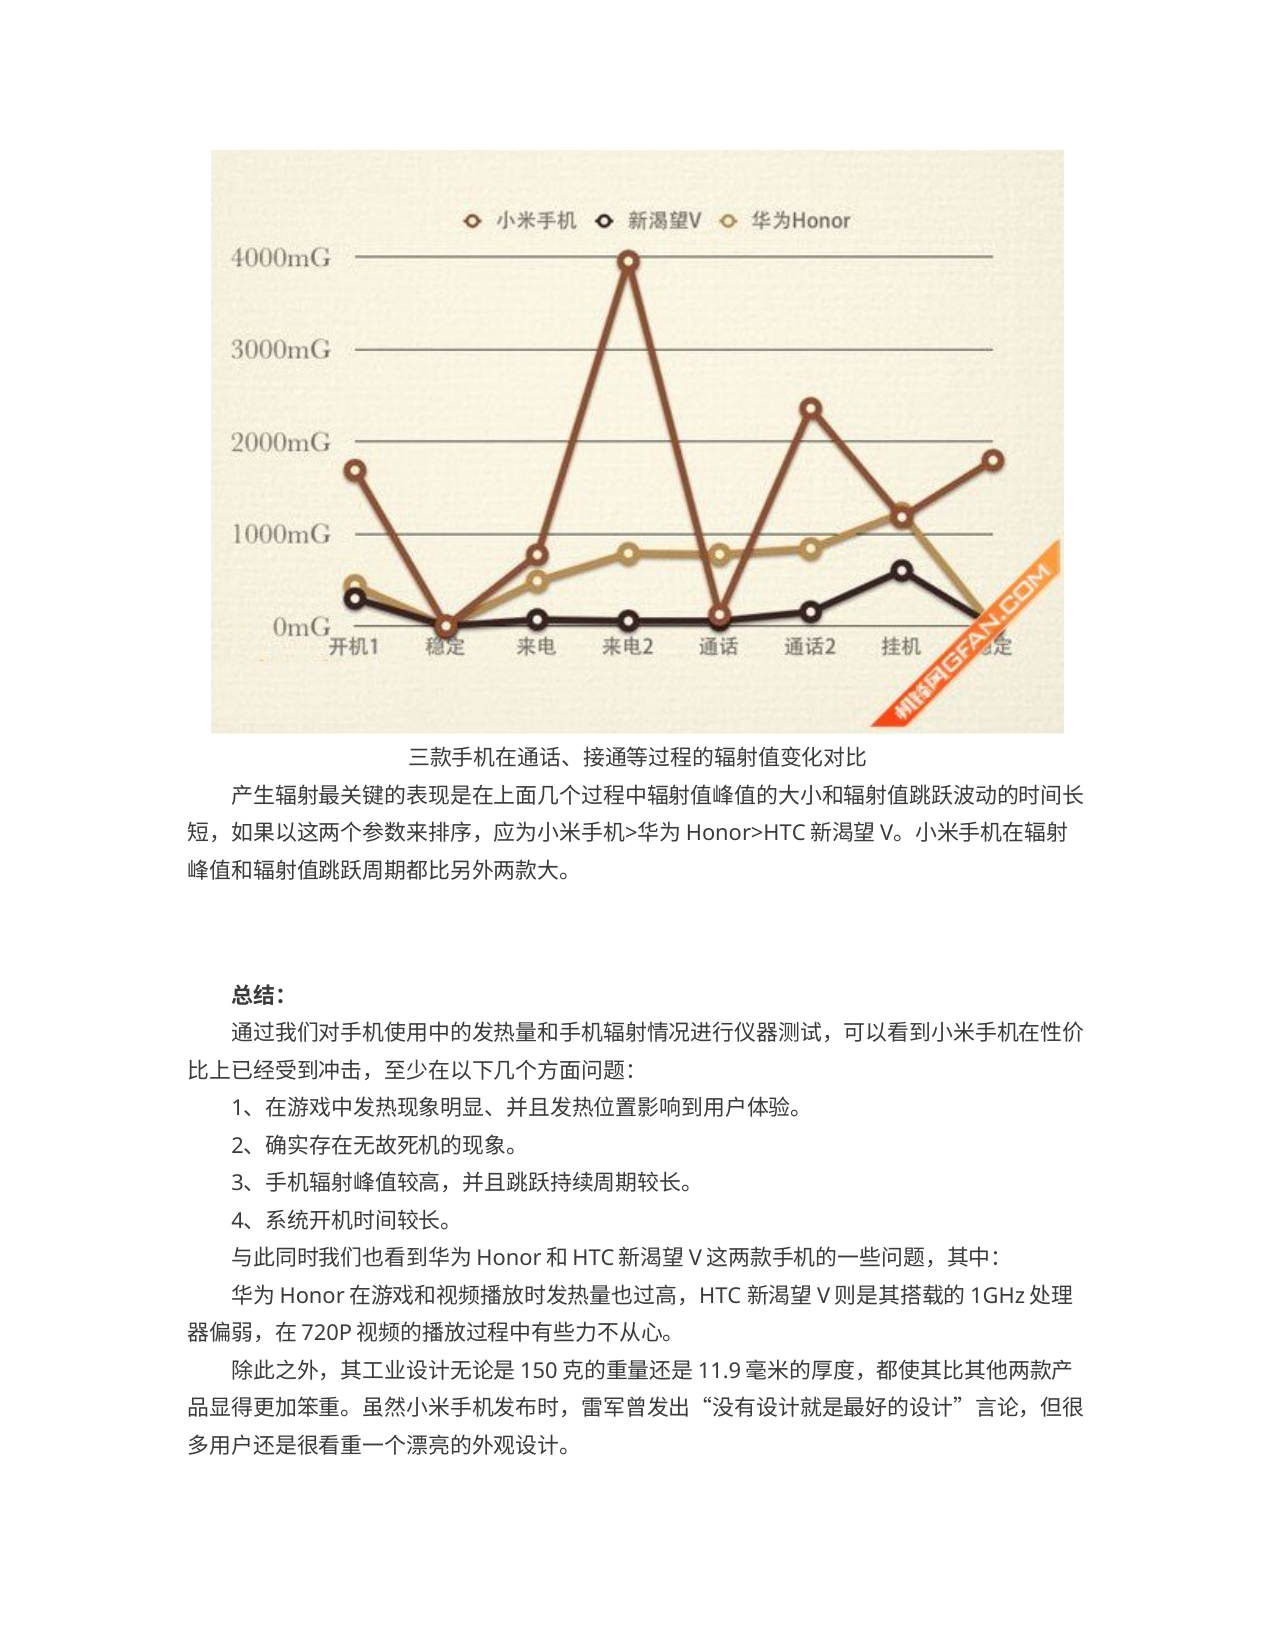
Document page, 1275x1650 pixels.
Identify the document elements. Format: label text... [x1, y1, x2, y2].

text 2、确实存在无故死机的现象。 [187, 1122, 1087, 1159]
text 4、系统开机时间较长。 [187, 1197, 1087, 1234]
text 1、在游戏中发热现象明显、并且发热位置影响到用户体验。 [187, 1084, 1087, 1122]
text 华为Honor在游戏和视频播放时发热量也过高，HTC 新渴望V则是其搭载的1GHz处理器偏弱，在720P视频的播放过程中有些力不从心。 [187, 1272, 1087, 1347]
text 总结： [187, 972, 1087, 1009]
text 除此之外，其工业设计无论是150克的重量还是11.9毫米的厚度，都使其比其他两款产品显得更加笨重。虽然小米手机发布时，雷军曾发出“没有设计就是最好的设计”言论，但很多用户还是很看重一个漂亮的外观设计。 [187, 1347, 1087, 1459]
text 产生辐射最关键的表现是在上面几个过程中辐射值峰值的大小和辐射值跳跃波动的时间长短，如果以这两个参数来排序，应为小米手机>华为Honor>HTC新渴望V。小米手机在辐射峰值和辐射值跳跃周期都比另外两款大。 [187, 772, 1087, 884]
text 3、手机辐射峰值较高，并且跳跃持续周期较长。 [187, 1159, 1087, 1197]
text 三款手机在通话、接通等过程的辐射值变化对比 [187, 734, 1087, 772]
text 与此同时我们也看到华为Honor和HTC新渴望V这两款手机的一些问题，其中： [187, 1234, 1087, 1272]
text 通过我们对手机使用中的发热量和手机辐射情况进行仪器测试，可以看到小米手机在性价比上已经受到冲击，至少在以下几个方面问题： [187, 1009, 1087, 1084]
picture [211, 150, 1064, 735]
